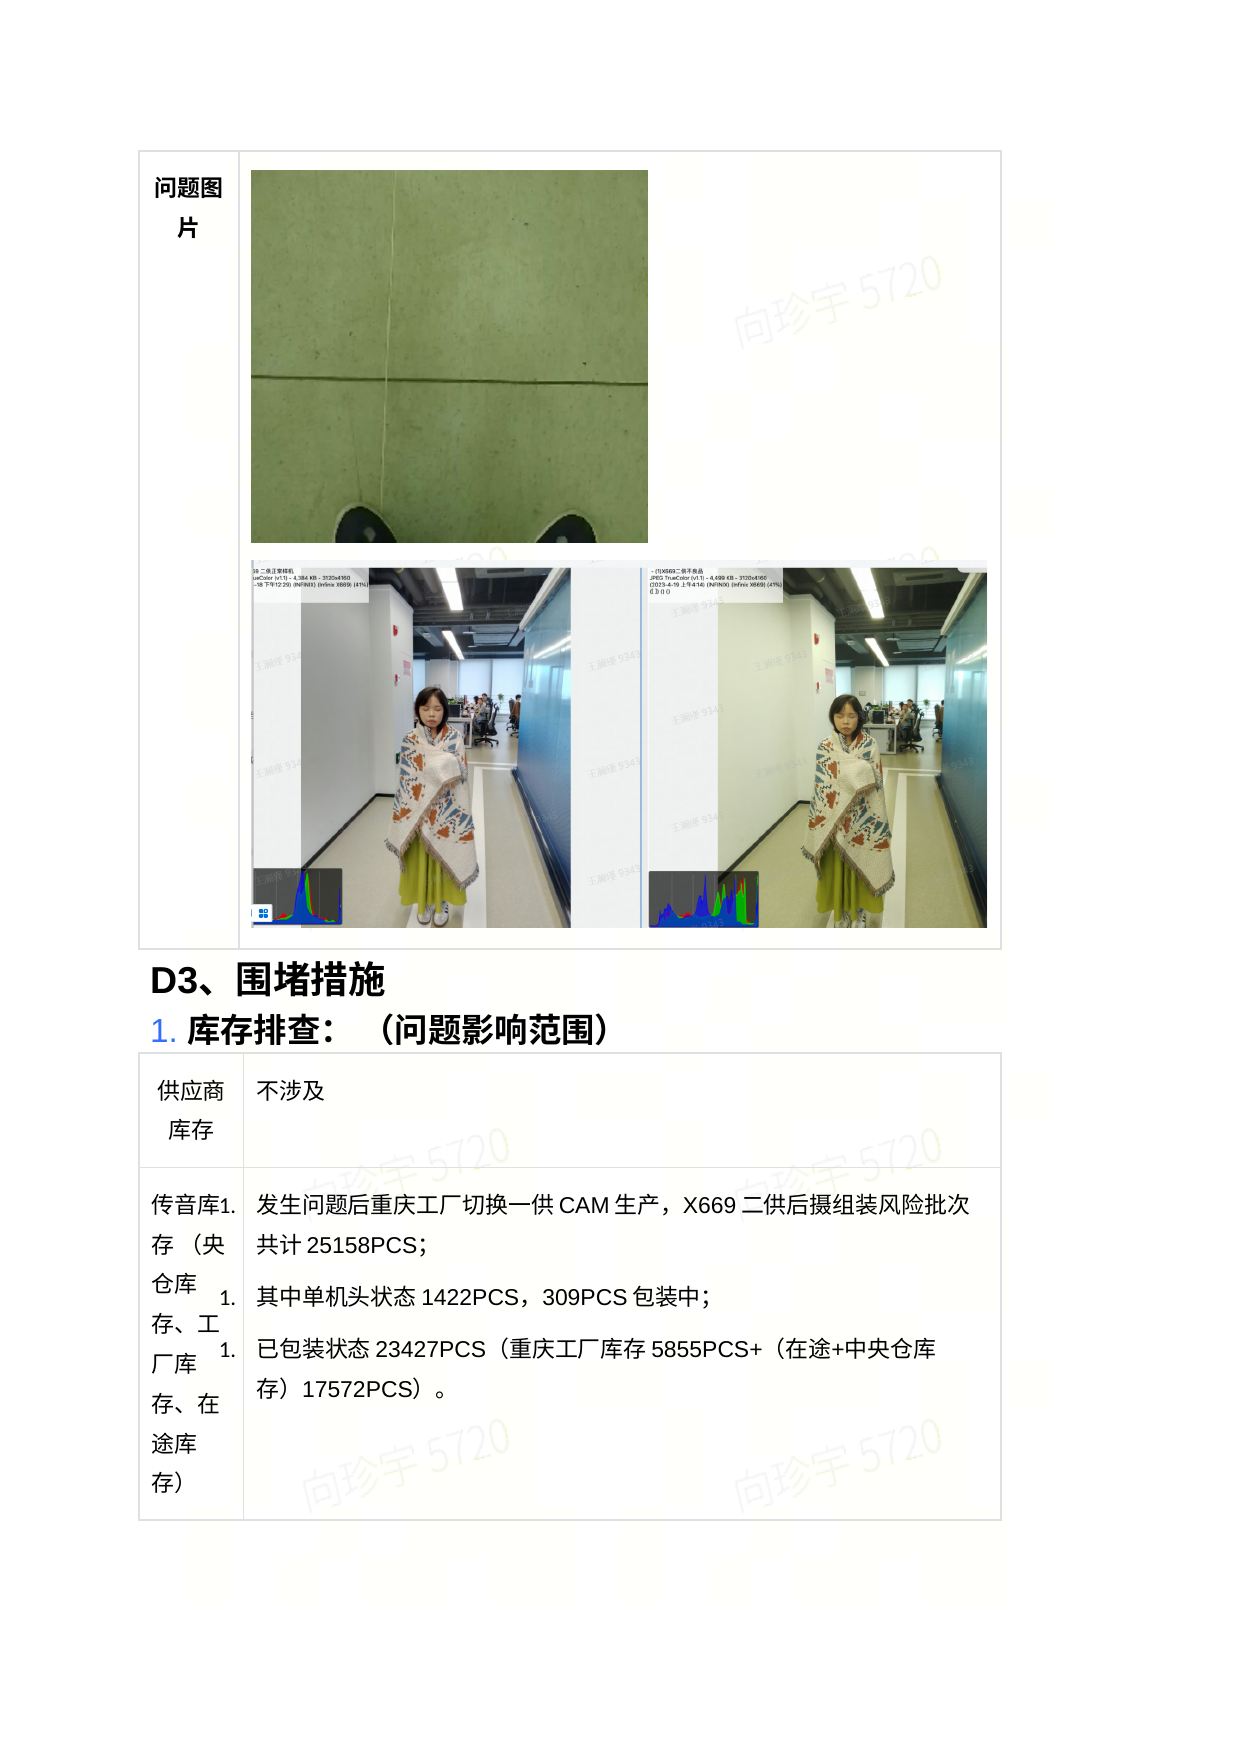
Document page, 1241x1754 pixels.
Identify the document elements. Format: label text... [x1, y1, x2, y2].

table_header 不涉及 [244, 1054, 1000, 1166]
picture [251, 170, 648, 543]
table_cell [244, 1168, 1000, 1519]
picture [188, 150, 1052, 1604]
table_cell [140, 1168, 243, 1519]
table_header 供应商库存 [140, 1054, 243, 1166]
picture [251, 560, 988, 928]
table_cell [240, 152, 1000, 948]
table_cell 问题图片 [140, 152, 238, 948]
